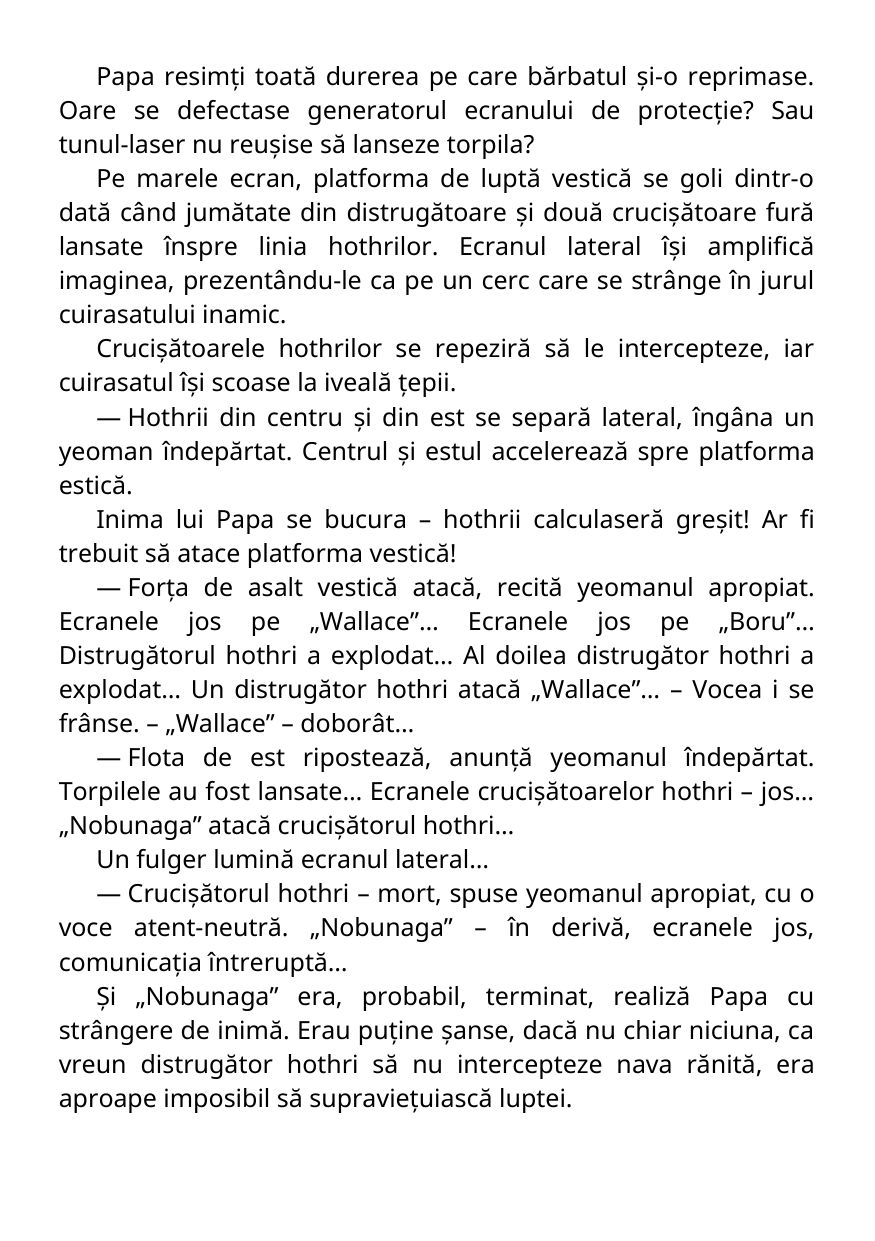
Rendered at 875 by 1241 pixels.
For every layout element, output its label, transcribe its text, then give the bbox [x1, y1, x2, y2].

text Inima lui Papa se bucura – hothrii calculaseră greşit! Ar fi trebuit să atace platforma vestică! [58, 501, 816, 569]
text — Forţa de asalt vestică atacă, recită yeomanul apropiat. Ecranele jos pe „Wallace”… Ecranele jos pe „Boru”… Distrugătorul hothri a explodat… Al doilea distrugător hothri a explodat… Un distrugător hothri atacă „Wallace”… – Vocea i se frânse. – „Wallace” – doborât… [58, 569, 816, 740]
text Pe marele ecran, platforma de luptă vestică se goli dintr-o dată când jumătate din distrugătoare şi două crucişătoare fură lansate înspre linia hothrilor. Ecranul lateral îşi amplifică imaginea, prezentându-le ca pe un cerc care se strânge în jurul cuirasatului inamic. [58, 161, 816, 331]
text — Hothrii din centru şi din est se separă lateral, îngâna un yeoman îndepărtat. Centrul şi estul accelerează spre platforma estică. [58, 399, 816, 501]
text — Flota de est ripostează, anunţă yeomanul îndepărtat. Torpilele au fost lansate… Ecranele crucişătoarelor hothri – jos… „Nobunaga” atacă crucişătorul hothri… [58, 740, 816, 842]
text — Crucişătorul hothri – mort, spuse yeomanul apropiat, cu o voce atent-neutră. „Nobunaga” – în derivă, ecranele jos, comunicaţia întreruptă… [58, 876, 816, 978]
text Crucişătoarele hothrilor se repeziră să le intercepteze, iar cuirasatul îşi scoase la iveală ţepii. [58, 331, 816, 399]
text Şi „Nobunaga” era, probabil, terminat, realiză Papa cu strângere de inimă. Erau puţine şanse, dacă nu chiar niciuna, ca vreun distrugător hothri să nu intercepteze nava rănită, era aproape imposibil să supravieţuiască luptei. [58, 978, 816, 1114]
text Un fulger lumină ecranul lateral… [58, 842, 816, 876]
text Papa resimţi toată durerea pe care bărbatul şi-o reprimase. Oare se defectase generatorul ecranului de protecţie? Sau tunul-laser nu reuşise să lanseze torpila? [58, 58, 816, 161]
